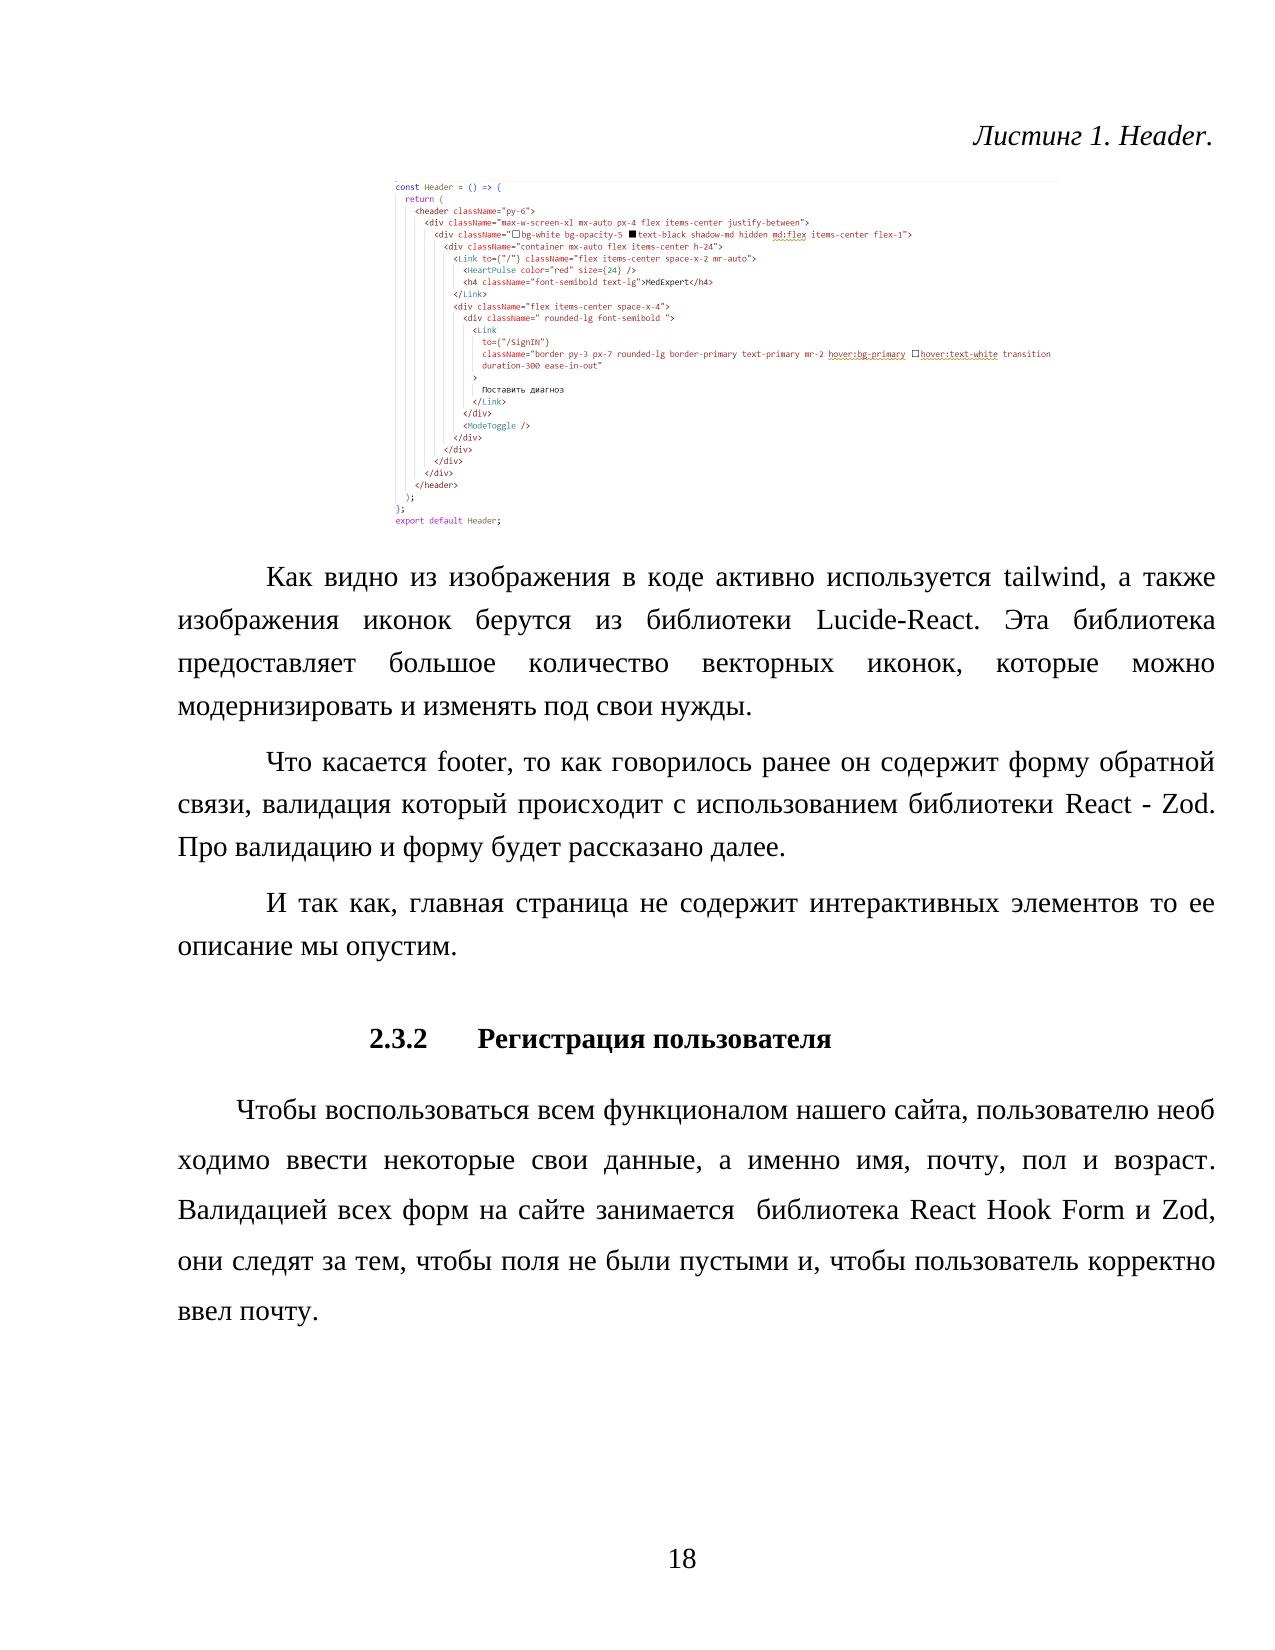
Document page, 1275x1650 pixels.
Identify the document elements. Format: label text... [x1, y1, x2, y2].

text Как видно из изображения в коде активно используется tailwind, а также изображения иконок берутся из библиотеки Lucide-React. Эта библиотека предоставляет большое количество векторных иконок, которые можно модернизировать и изменять под свои нужды. [177, 559, 1216, 722]
text Листинг 1. Header. [177, 118, 1216, 152]
picture [394, 181, 1058, 531]
text Чтобы воспользоваться всем функционалом нашего сайта, пользователю необходимо ввести некоторые свои данные, а именно имя, почту, пол и возраст. Валидацией всех форм на сайте занимается библиотека React Hook Form и Zod, они следят за тем, чтобы поля не были пустыми и, чтобы пользователь корректно ввел почту. [177, 1092, 1216, 1327]
subtitle Регистрация пользователя [310, 1021, 1216, 1054]
text И так как, главная страница не содержит интерактивных элементов то ее описание мы опустим. [177, 885, 1216, 961]
text Что касается footer, то как говорилось ранее он содержит форму обратной связи, валидация который происходит с использованием библиотеки React - Zod. Про валидацию и форму будет рассказано далее. [177, 744, 1216, 863]
